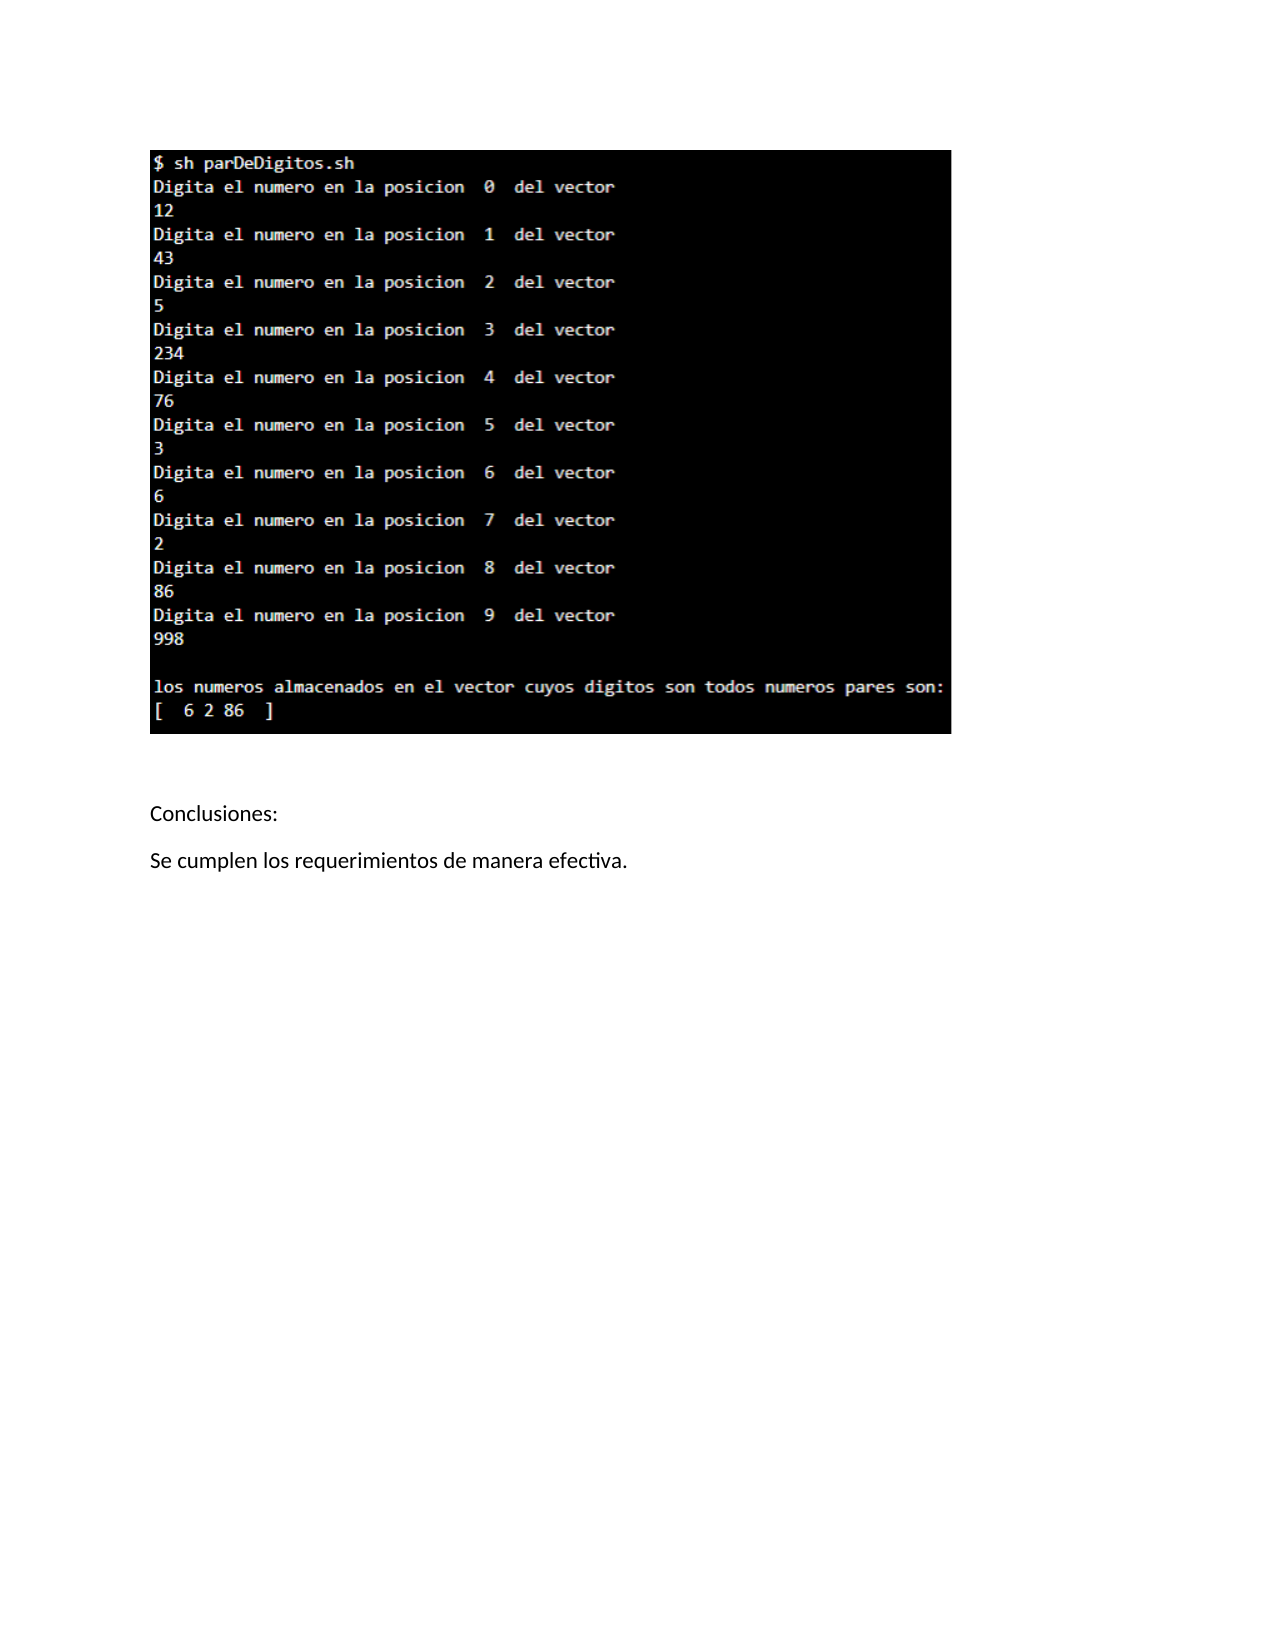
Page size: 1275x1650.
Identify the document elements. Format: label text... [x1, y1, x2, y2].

picture [150, 150, 952, 734]
text Conclusiones: [150, 799, 1125, 828]
text Se cumplen los requerimientos de manera efectiva. [150, 846, 1125, 874]
